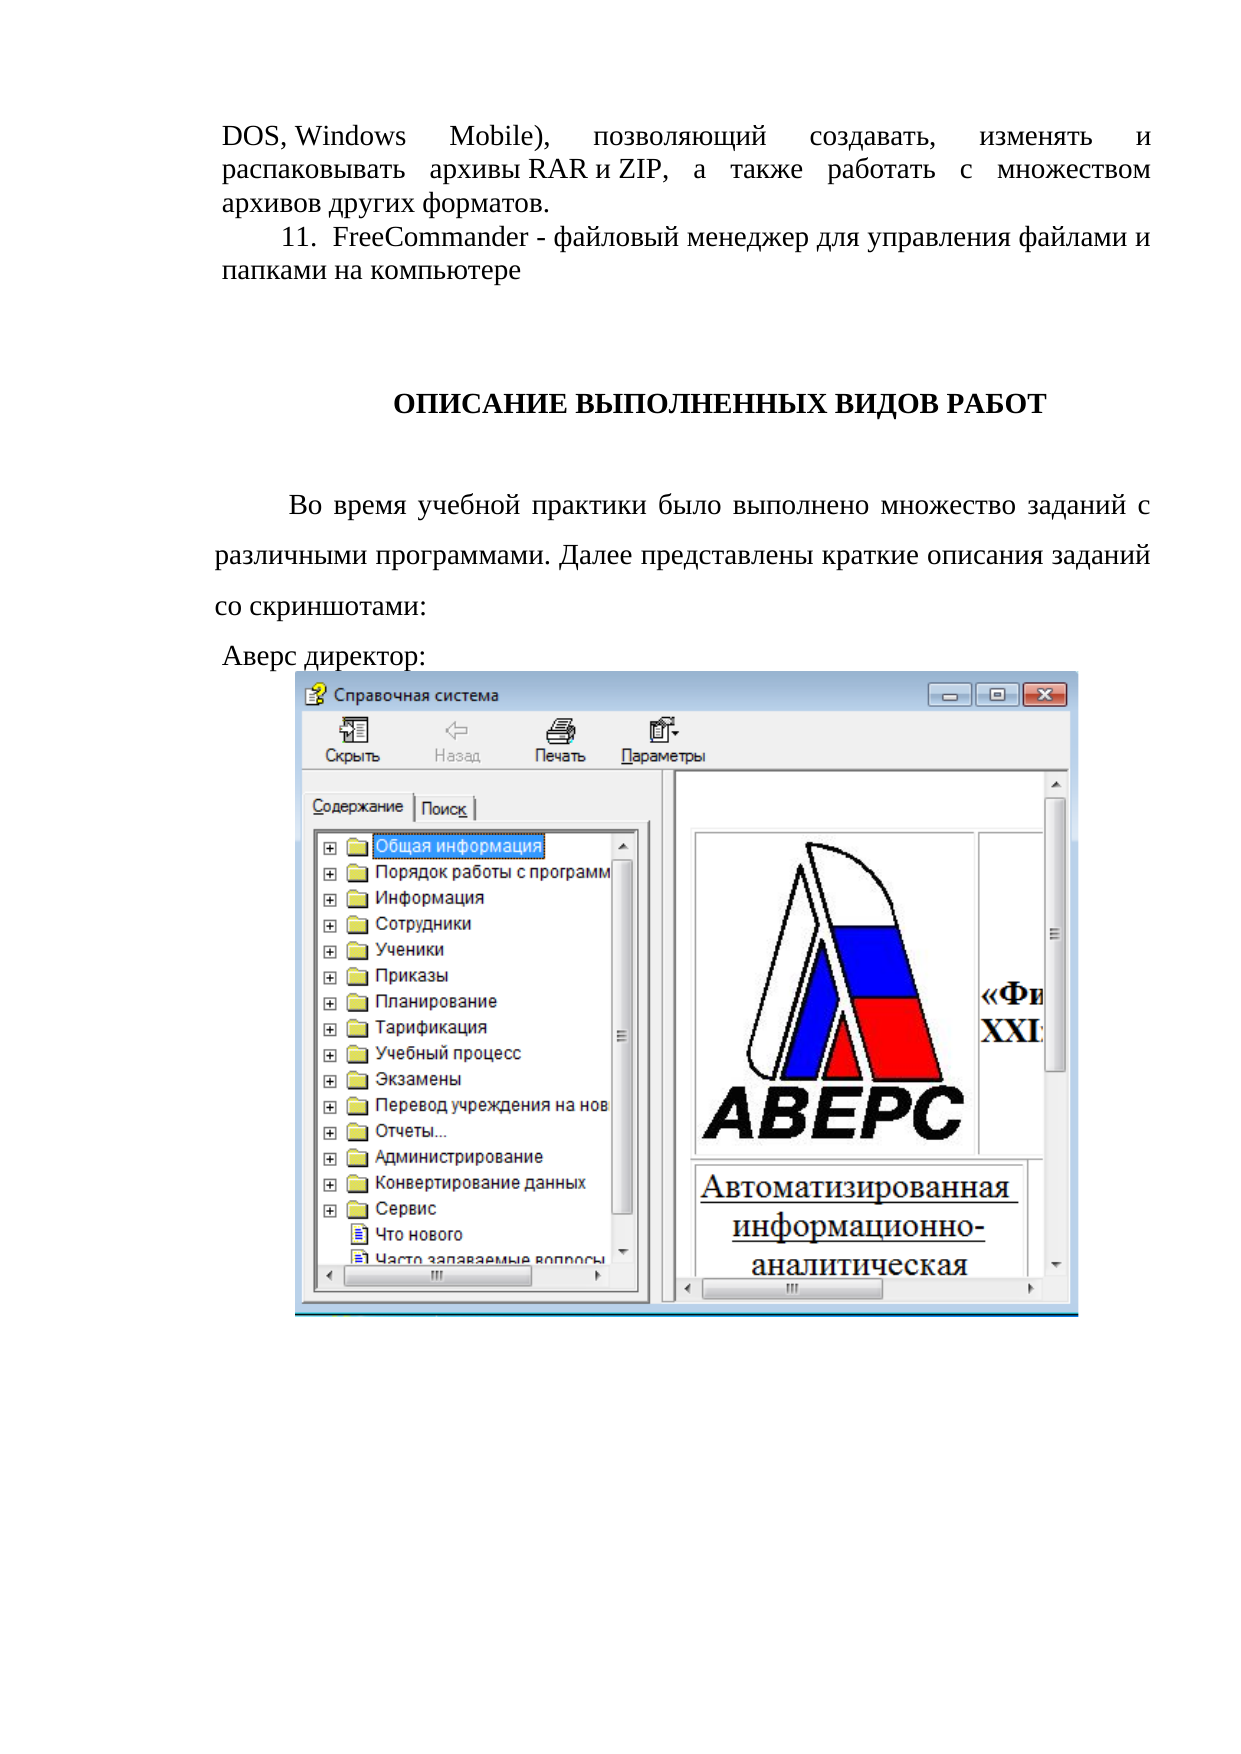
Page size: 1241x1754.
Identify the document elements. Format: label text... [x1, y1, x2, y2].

text Во время учебной практики было выполнено множество заданий с различными программами. Далее представлены краткие описания заданий со скриншотами: [214, 487, 1152, 621]
text Аверс директор: [222, 638, 1152, 672]
list FreeCommander - файловый менеджер для управления файлами и папками на компьютере [222, 219, 1152, 286]
text ОПИСАНИЕ ВЫПОЛНЕННЫХ ВИДОВ РАБОТ [214, 386, 1152, 420]
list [222, 118, 1152, 219]
picture [295, 671, 1079, 1317]
